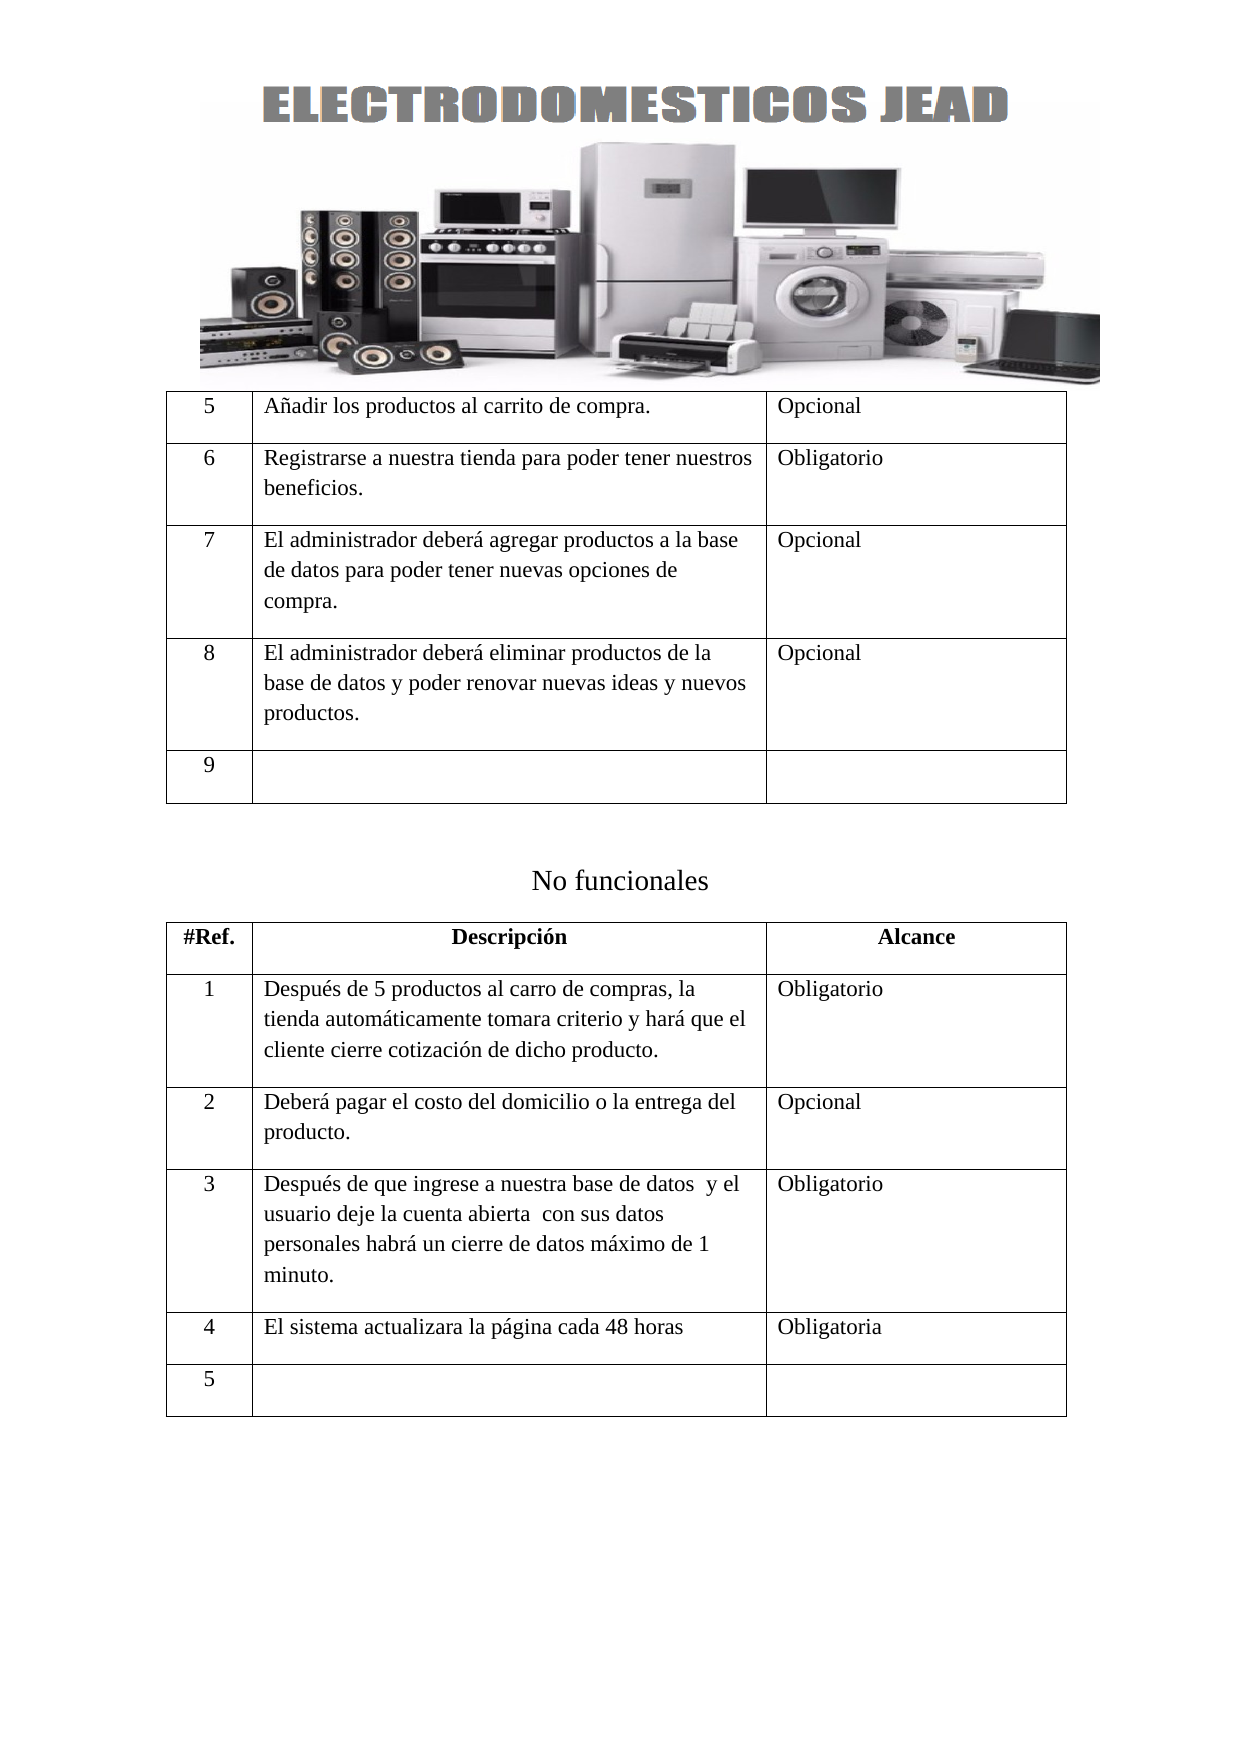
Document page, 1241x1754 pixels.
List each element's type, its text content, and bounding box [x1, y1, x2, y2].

table_header Descripción [253, 923, 766, 974]
table_cell Obligatorio [767, 444, 1066, 525]
table_cell El sistema actualizara la página cada 48 horas [253, 1313, 766, 1364]
table_cell Deberá pagar el costo del domicilio o la entrega del producto. [253, 1088, 766, 1169]
table_cell 5 [167, 1365, 252, 1416]
table_cell 6 [167, 444, 252, 525]
table_cell Opcional [767, 526, 1066, 638]
table_header #Ref. [167, 923, 252, 974]
table_cell Opcional [767, 639, 1066, 750]
table_cell [767, 751, 1066, 802]
table_cell 5 [167, 392, 252, 443]
table_cell Después de 5 productos al carro de compras, la tienda automáticamente tomara criterio y hará que el cliente cierre cotización de dicho producto. [253, 975, 766, 1087]
table_cell [253, 751, 766, 802]
table_cell 3 [167, 1170, 252, 1312]
table_cell El administrador deberá eliminar productos de la base de datos y poder renovar nuevas ideas y nuevos productos. [253, 639, 766, 750]
table_cell [253, 1365, 766, 1416]
table_cell 1 [167, 975, 252, 1087]
table_cell Obligatorio [767, 975, 1066, 1087]
table_cell Añadir los productos al carrito de compra. [253, 392, 766, 443]
table_cell Opcional [767, 392, 1066, 443]
table_cell El administrador deberá agregar productos a la base de datos para poder tener nuevas opciones de compra. [253, 526, 766, 638]
table_cell 2 [167, 1088, 252, 1169]
text No funcionales [177, 863, 1063, 896]
table_cell Opcional [767, 1088, 1066, 1169]
table_header Alcance [767, 923, 1066, 974]
table_cell Registrarse a nuestra tienda para poder tener nuestros beneficios. [253, 444, 766, 525]
table_cell 8 [167, 639, 252, 750]
table_cell Obligatorio [767, 1170, 1066, 1312]
table_cell Después de que ingrese a nuestra base de datos y el usuario deje la cuenta abierta con sus datos personales habrá un cierre de datos máximo de 1 minuto. [253, 1170, 766, 1312]
table_cell 9 [167, 751, 252, 802]
table_cell 7 [167, 526, 252, 638]
table_cell 4 [167, 1313, 252, 1364]
table_cell Obligatoria [767, 1313, 1066, 1364]
picture [177, 73, 1106, 391]
table_cell [767, 1365, 1066, 1416]
